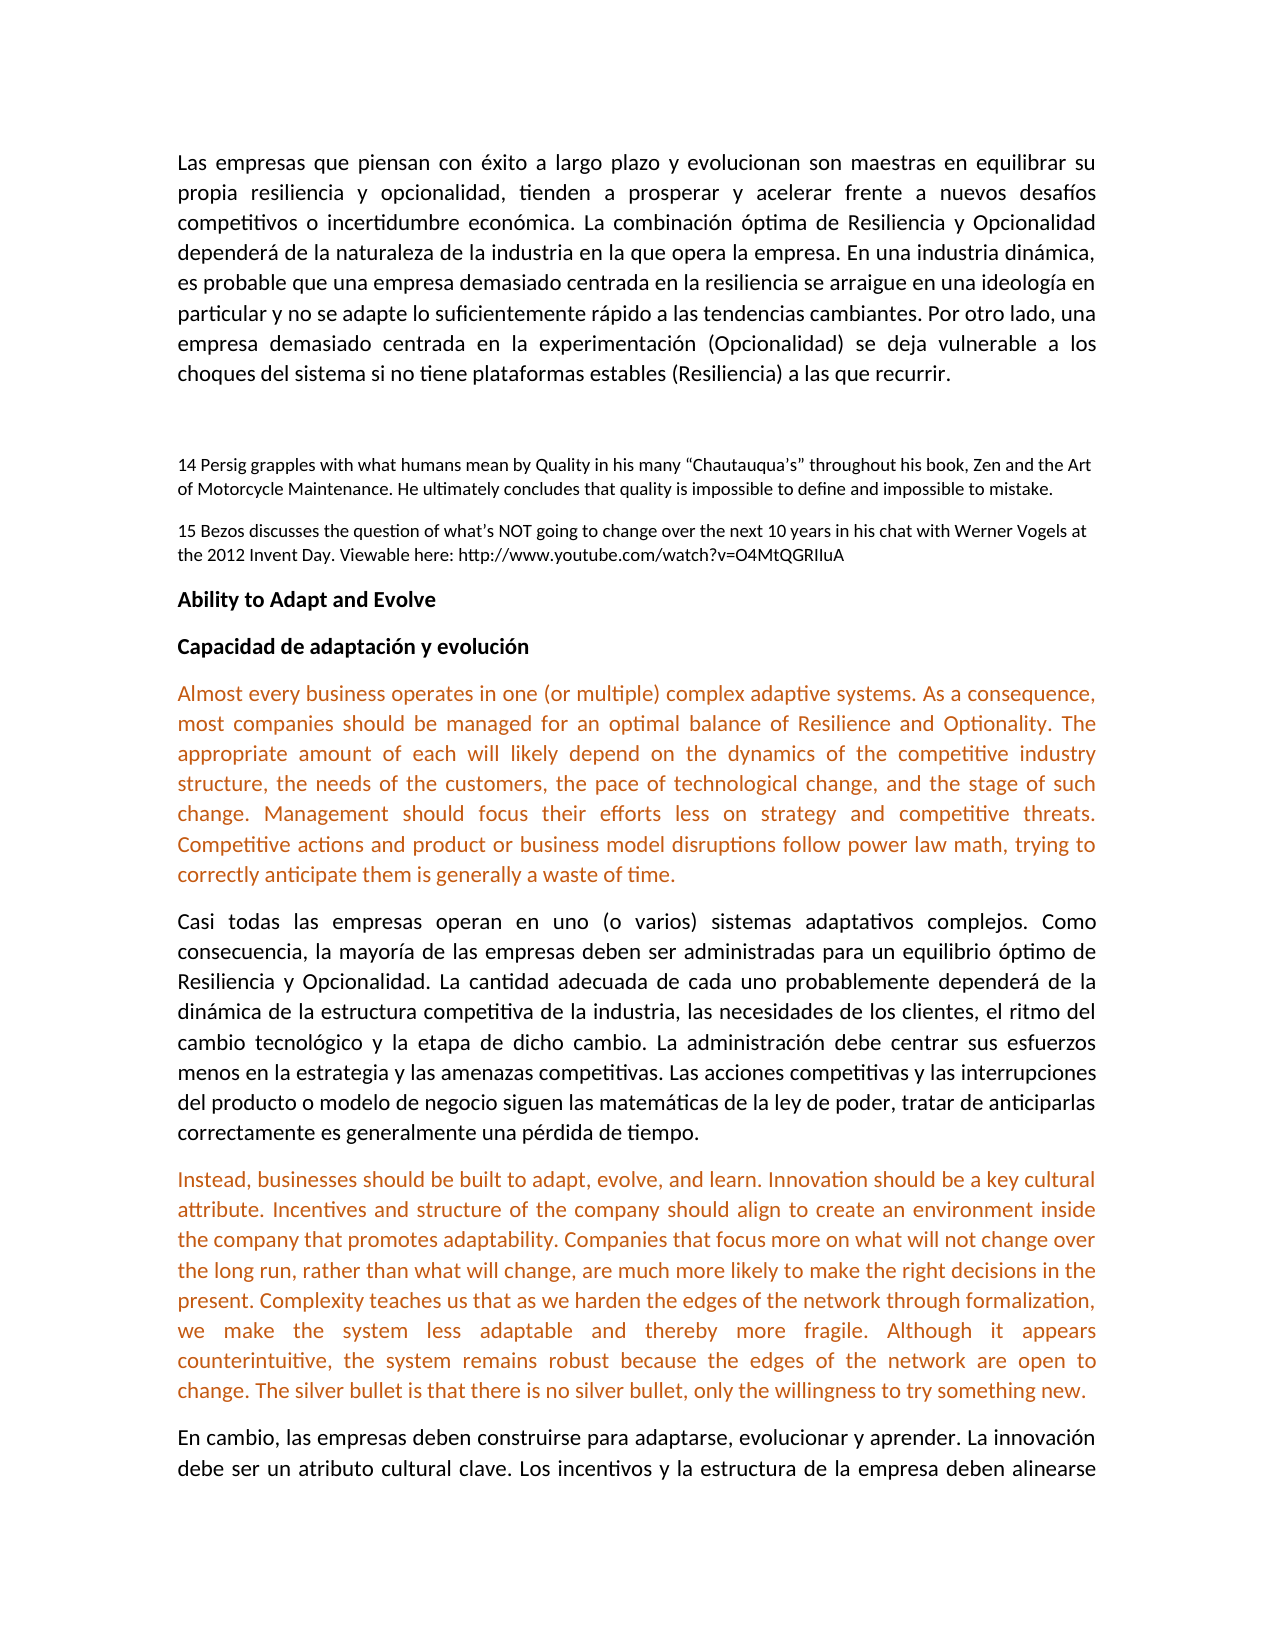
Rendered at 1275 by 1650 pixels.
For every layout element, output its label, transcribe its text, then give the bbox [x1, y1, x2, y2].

text 15 Bezos discusses the question of what’s NOT going to change over the next 10 years in his chat with Werner Vogels at the 2012 Invent Day. Viewable here: http://www.youtube.com/watch?v=O4MtQGRIIuA [177, 519, 1098, 566]
text Las empresas que piensan con éxito a largo plazo y evolucionan son maestras en equilibrar su propia resiliencia y opcionalidad, tienden a prosperar y acelerar frente a nuevos desafíos competitivos o incertidumbre económica. La combinación óptima de Resiliencia y Opcionalidad dependerá de la naturaleza de la industria en la que opera la empresa. En una industria dinámica, es probable que una empresa demasiado centrada en la resiliencia se arraigue en una ideología en particular y no se adapte lo suficientemente rápido a las tendencias cambiantes. Por otro lado, una empresa demasiado centrada en la experimentación (Opcionalidad) se deja vulnerable a los choques del sistema si no tiene plataformas estables (Resiliencia) a las que recurrir. [177, 148, 1098, 387]
text Ability to Adapt and Evolve [177, 585, 1098, 613]
text 14 Persig grapples with what humans mean by Quality in his many “Chautauqua’s” throughout his book, Zen and the Art of Motorcycle Maintenance. He ultimately concludes that quality is impossible to define and impossible to mistake. [177, 453, 1098, 500]
text Casi todas las empresas operan en uno (o varios) sistemas adaptativos complejos. Como consecuencia, la mayoría de las empresas deben ser administradas para un equilibrio óptimo de Resiliencia y Opcionalidad. La cantidad adecuada de cada uno probablemente dependerá de la dinámica de la estructura competitiva de la industria, las necesidades de los clientes, el ritmo del cambio tecnológico y la etapa de dicho cambio. La administración debe centrar sus esfuerzos menos en la estrategia y las amenazas competitivas. Las acciones competitivas y las interrupciones del producto o modelo de negocio siguen las matemáticas de la ley de poder, tratar de anticiparlas correctamente es generalmente una pérdida de tiempo. [177, 907, 1098, 1146]
text Capacidad de adaptación y evolución [177, 632, 1098, 660]
text Almost every business operates in one (or multiple) complex adaptive systems. As a consequence, most companies should be managed for an optimal balance of Resilience and Optionality. The appropriate amount of each will likely depend on the dynamics of the competitive industry structure, the needs of the customers, the pace of technological change, and the stage of such change. Management should focus their efforts less on strategy and competitive threats. Competitive actions and product or business model disruptions follow power law math, trying to correctly anticipate them is generally a waste of time. [177, 679, 1098, 888]
text Instead, businesses should be built to adapt, evolve, and learn. Innovation should be a key cultural attribute. Incentives and structure of the company should align to create an environment inside the company that promotes adaptability. Companies that focus more on what will not change over the long run, rather than what will change, are much more likely to make the right decisions in the present. Complexity teaches us that as we harden the edges of the network through formalization, we make the system less adaptable and thereby more fragile. Although it appears counterintuitive, the system remains robust because the edges of the network are open to change. The silver bullet is that there is no silver bullet, only the willingness to try something new. [177, 1165, 1098, 1404]
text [177, 1423, 1098, 1482]
